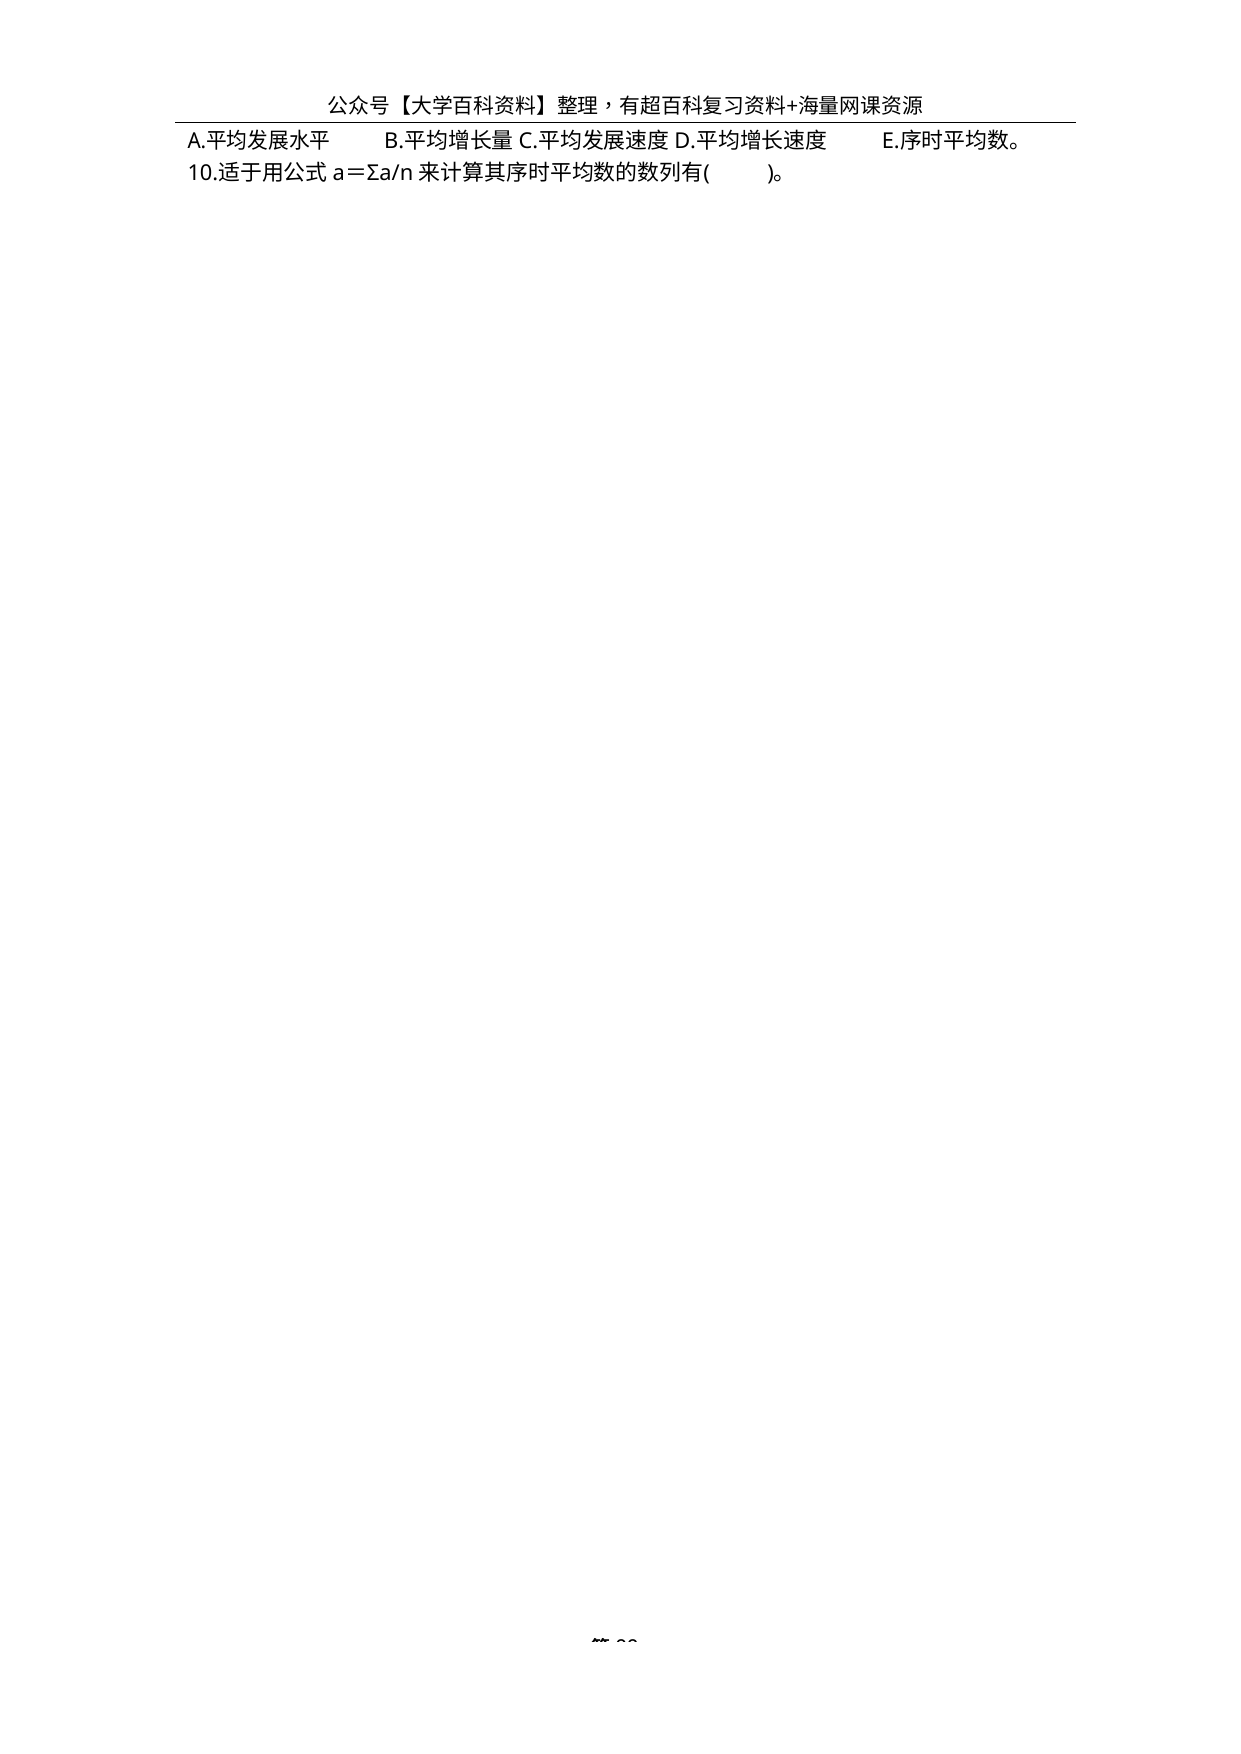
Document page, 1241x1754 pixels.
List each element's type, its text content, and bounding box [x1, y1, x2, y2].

text A.平均发展水平 B.平均增长量 C.平均发展速度 D.平均增长速度 E.序时平均数。 10.适于用公式 a＝Σa/n 来计算其序时平均数的数列有( )。 [187, 123, 1035, 187]
